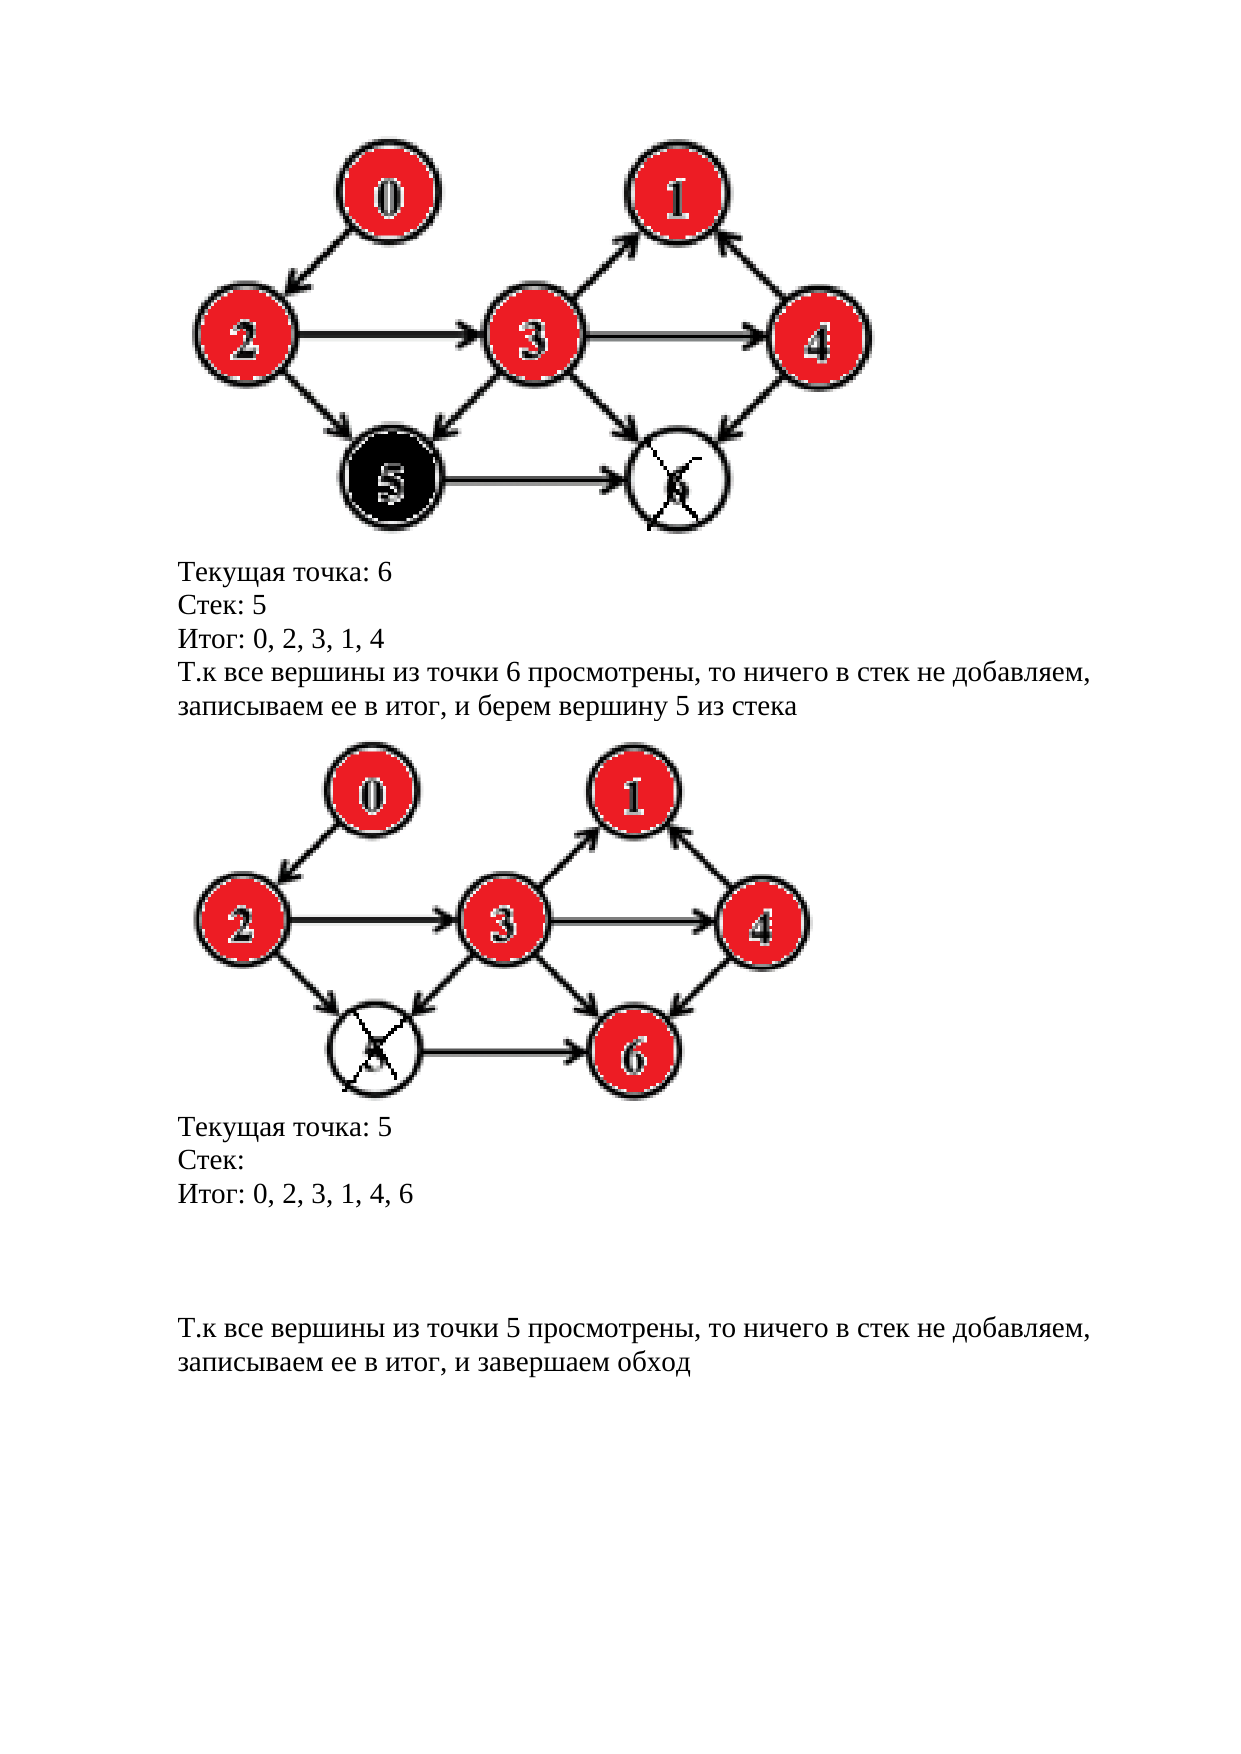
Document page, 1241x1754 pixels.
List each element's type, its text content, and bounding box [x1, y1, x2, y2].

text Текущая точка: 6 Стек: 5 Итог: 0, 2, 3, 1, 4 [177, 554, 1152, 654]
picture [177, 118, 881, 554]
text Текущая точка: 5 Стек: Итог: 0, 2, 3, 1, 4, 6 [177, 1109, 1152, 1209]
picture [177, 721, 823, 1109]
text Т.к все вершины из точки 6 просмотрены, то ничего в стек не добавляем, записываем ее в итог, и берем вершину 5 из стека [177, 654, 1152, 722]
text Т.к все вершины из точки 5 просмотрены, то ничего в стек не добавляем, записываем ее в итог, и завершаем обход [177, 1310, 1152, 1377]
